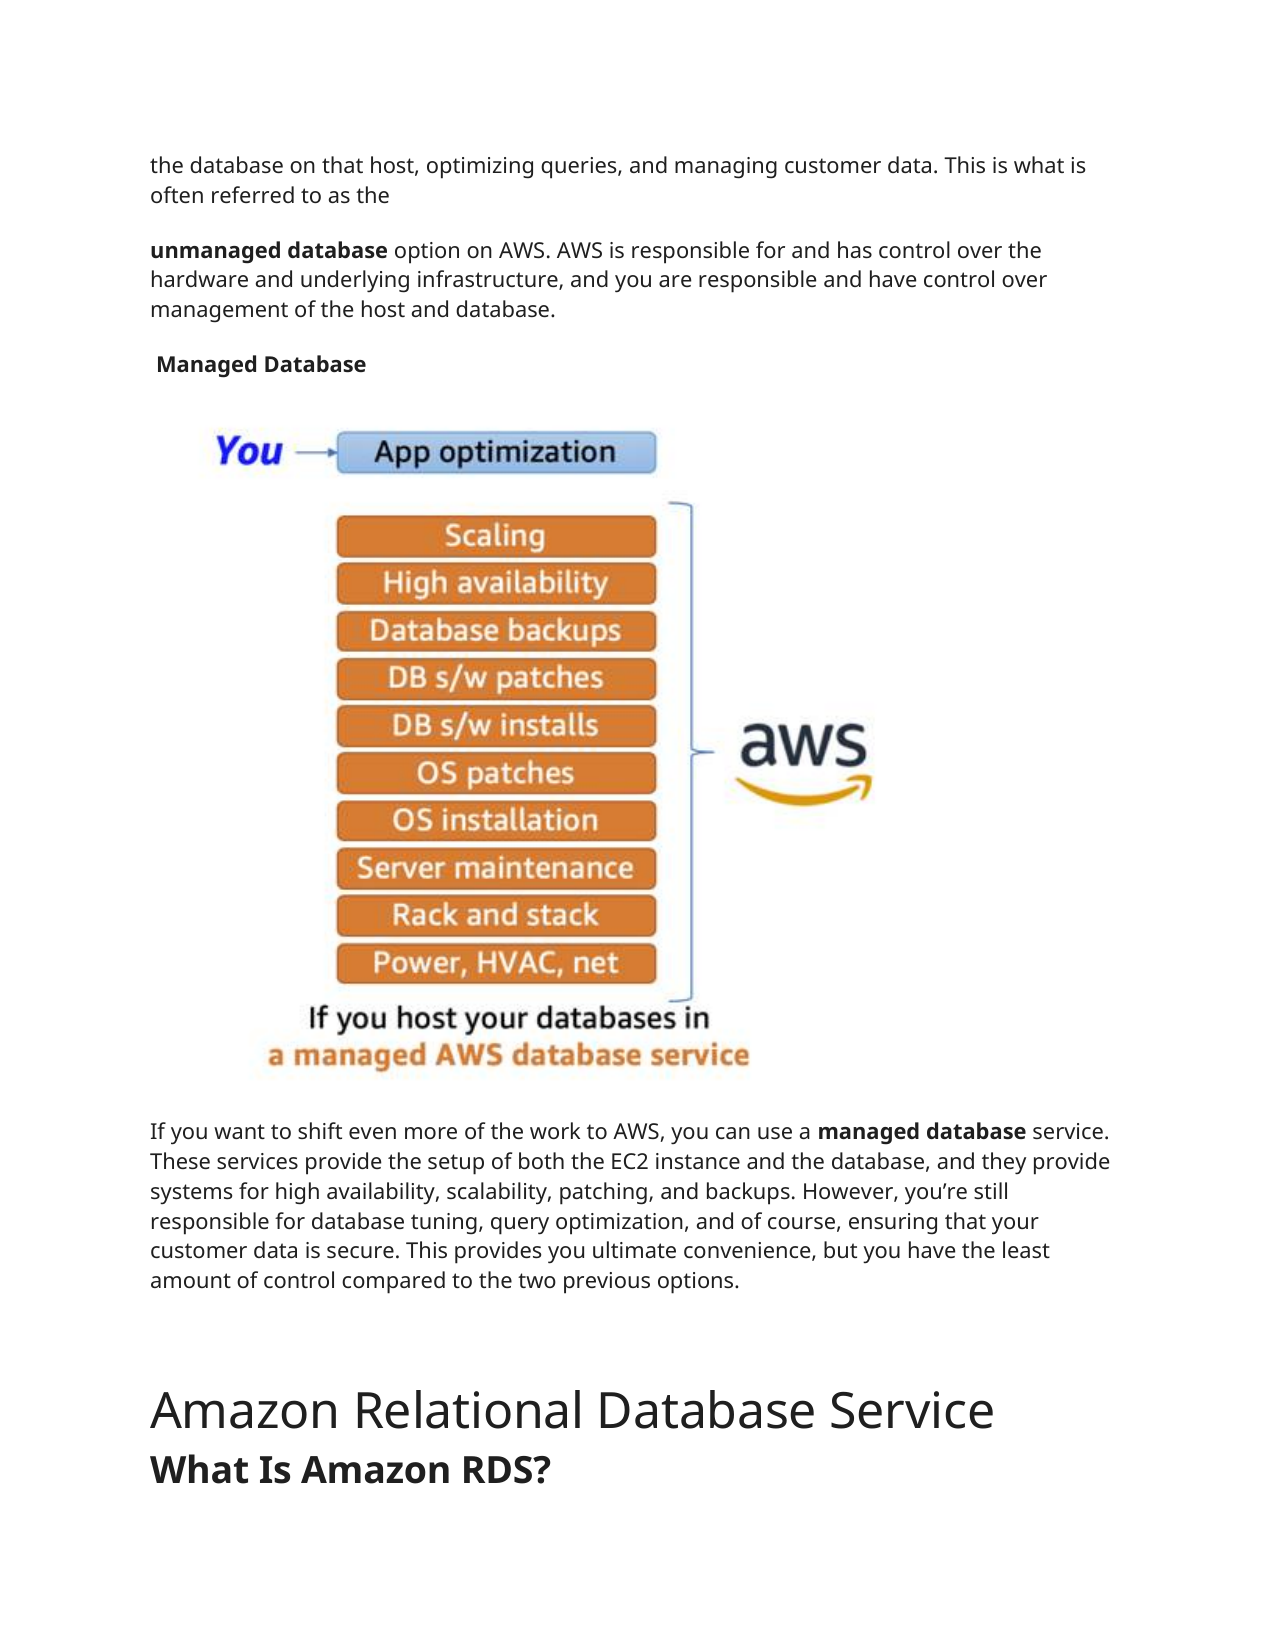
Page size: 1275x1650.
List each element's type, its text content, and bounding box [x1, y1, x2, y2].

text Managed Database [150, 349, 1125, 379]
text unmanaged database option on AWS. AWS is responsible for and has control over the hardware and underlying infrastructure, and you are responsible and have control over management of the host and database. [150, 234, 1125, 324]
subtitle Amazon Relational Database Service [150, 1375, 1125, 1443]
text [150, 150, 1125, 209]
text If you want to shift even more of the work to AWS, you can use a managed database service. These services provide the setup of both the EC2 instance and the database, and they provide systems for high availability, scalability, patching, and backups. However, you’re still responsible for database tuning, query optimization, and of course, ensuring that your customer data is secure. This provides you ultimate convenience, but you have the least amount of control compared to the two previous options. [150, 1116, 1125, 1295]
subtitle What Is Amazon RDS? [150, 1443, 1125, 1494]
picture [150, 403, 914, 1117]
